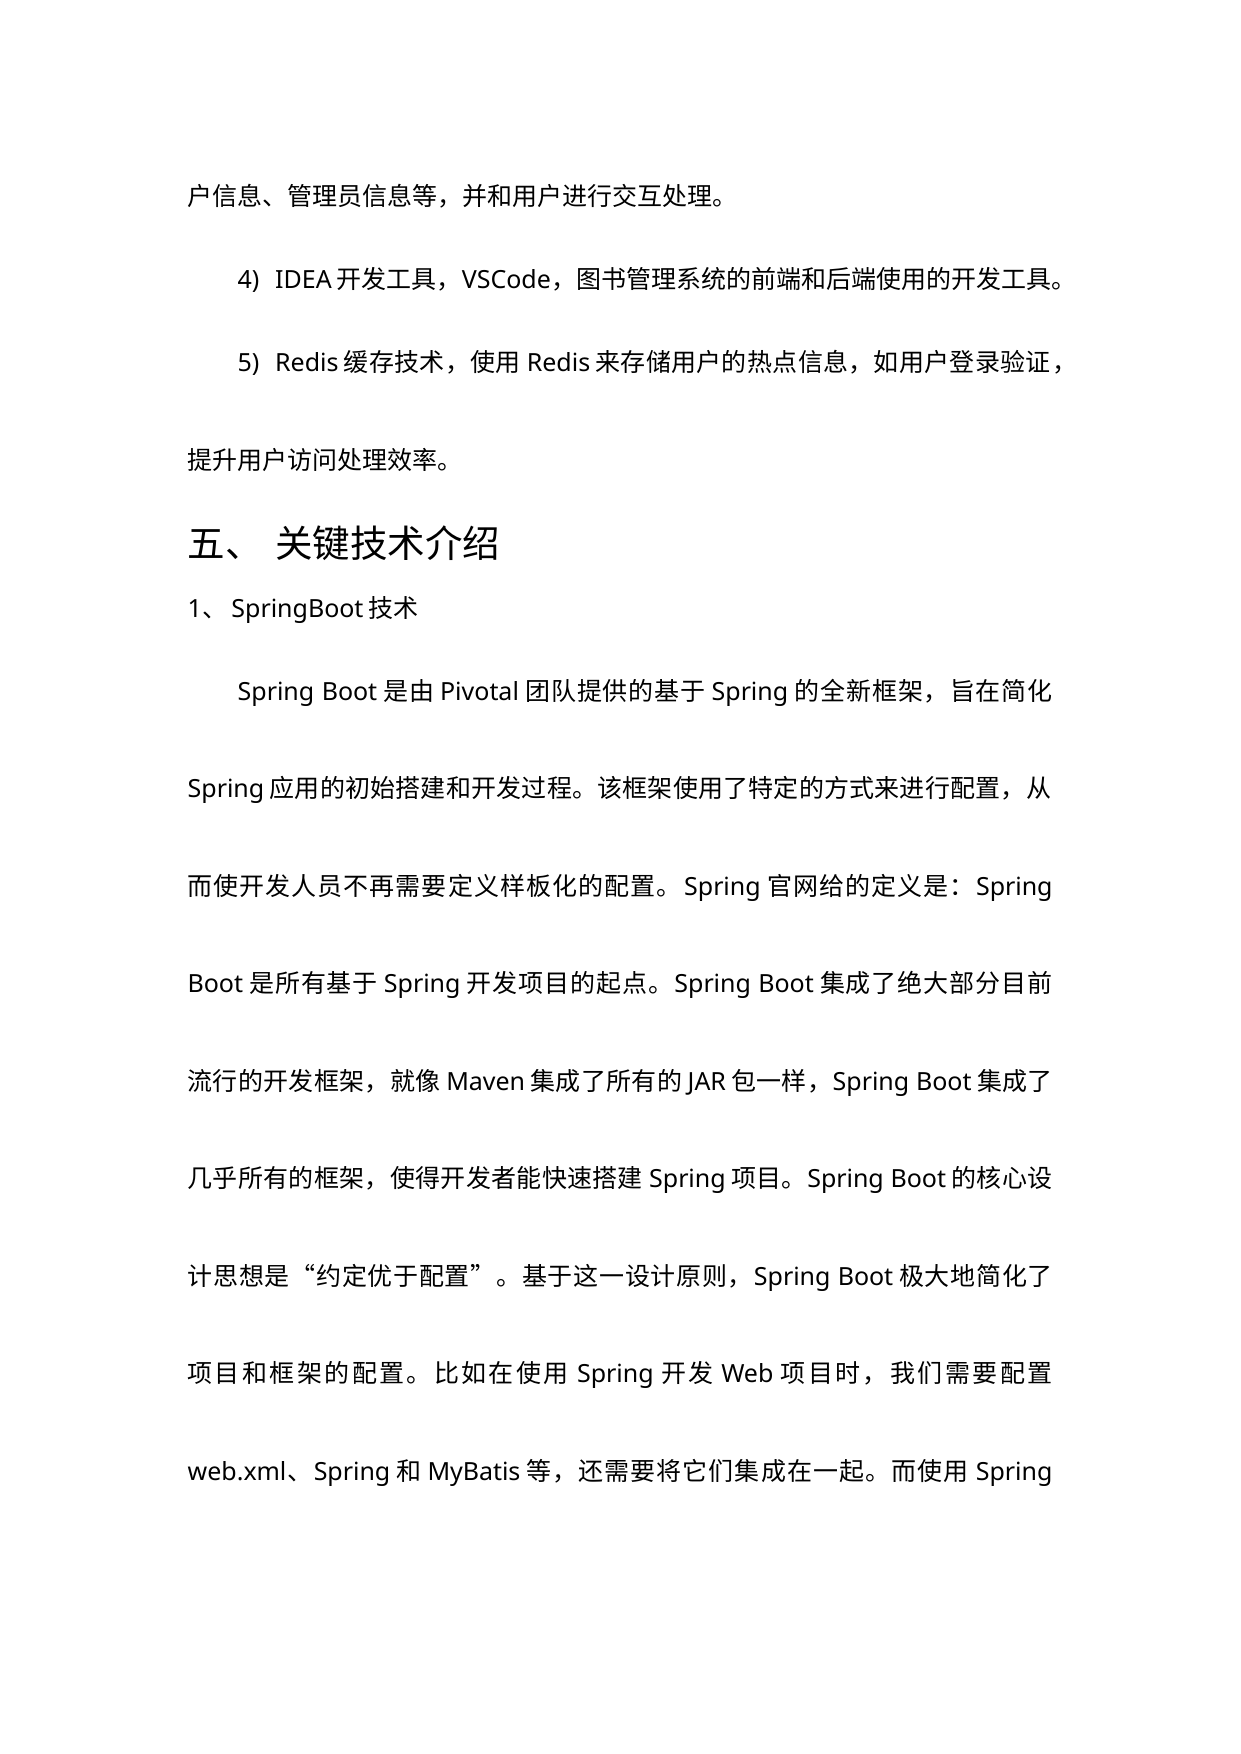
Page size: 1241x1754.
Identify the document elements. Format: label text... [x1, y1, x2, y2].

list Redis缓存技术，使用Redis来存储用户的热点信息，如用户登录验证，提升用户访问处理效率。 [187, 328, 1053, 491]
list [187, 162, 1053, 227]
list IDEA开发工具，VSCode，图书管理系统的前端和后端使用的开发工具。 [187, 245, 1053, 310]
list SpringBoot技术 [187, 574, 1053, 639]
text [187, 657, 1053, 1502]
list 关键技术介绍 [187, 509, 1053, 574]
